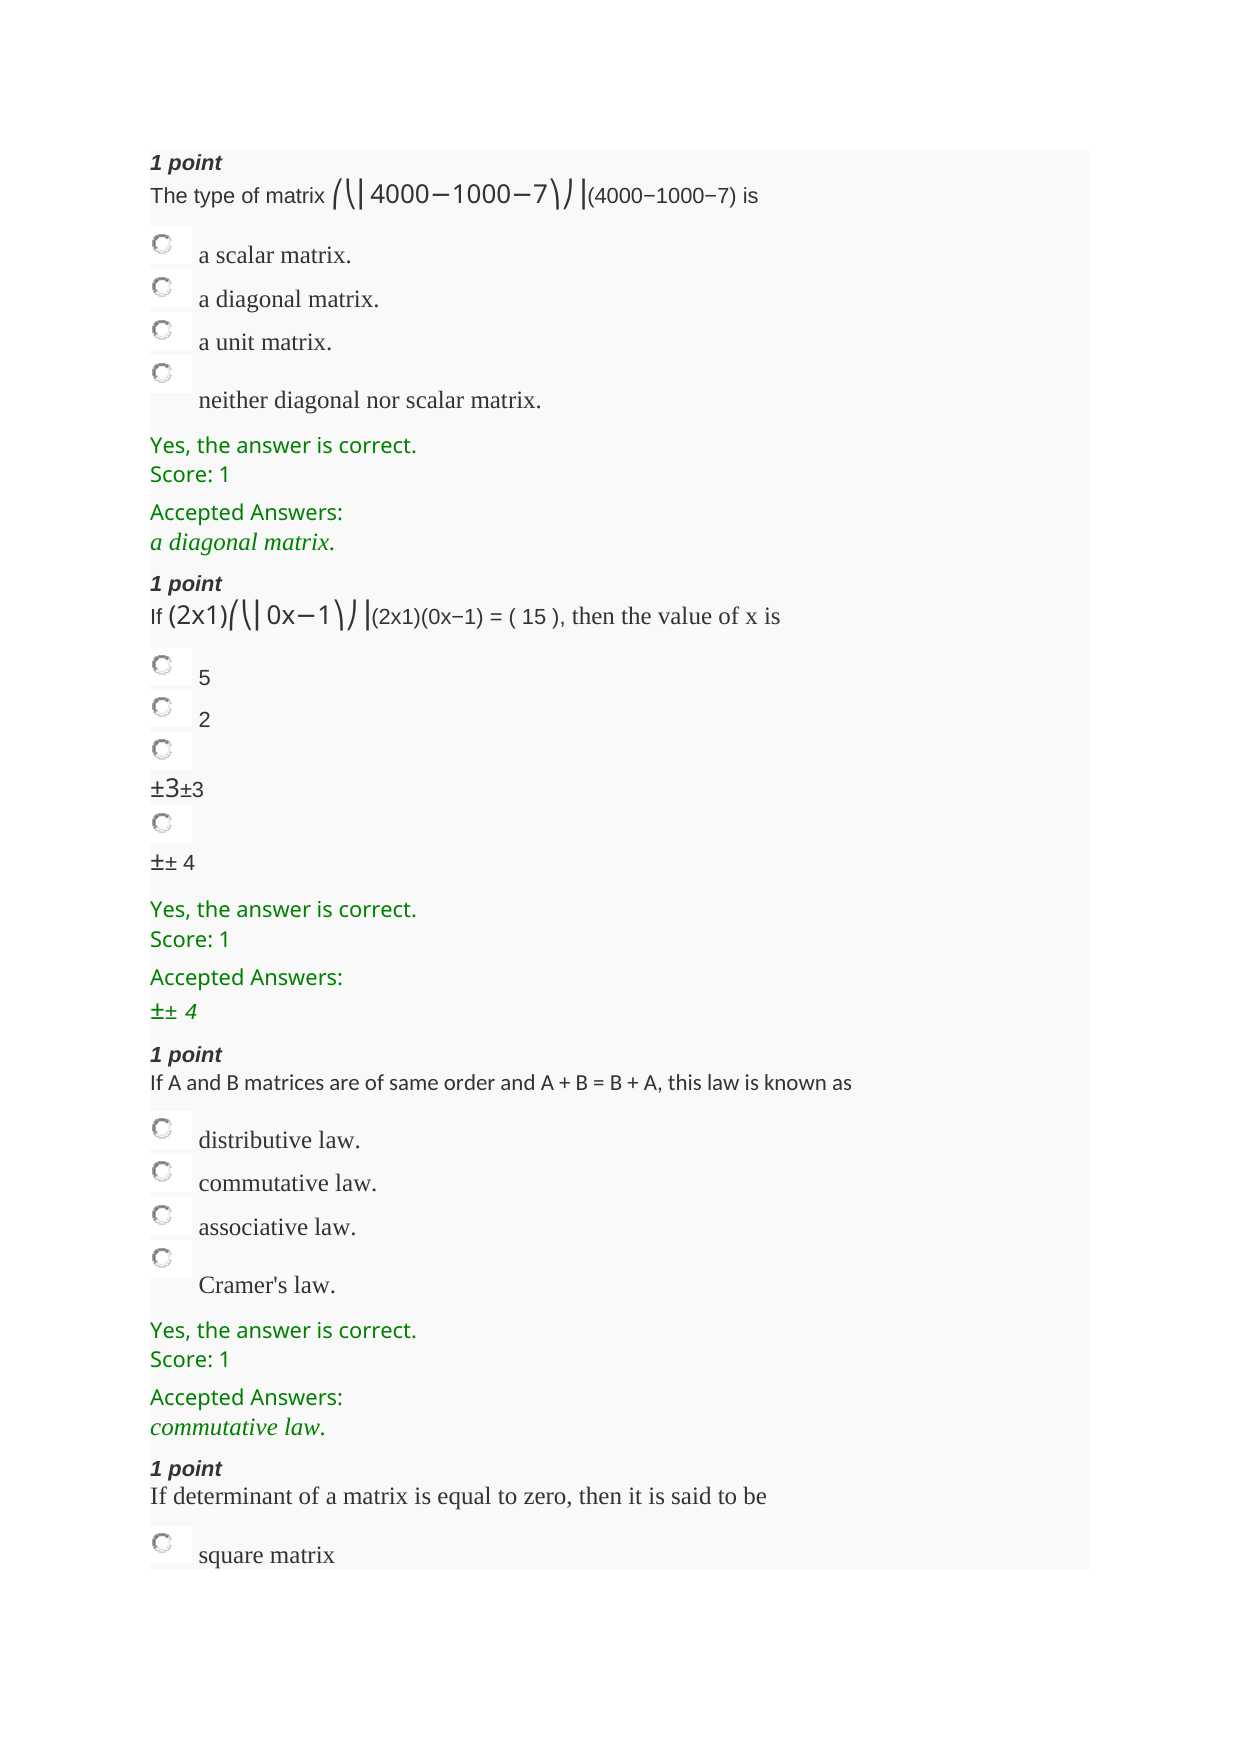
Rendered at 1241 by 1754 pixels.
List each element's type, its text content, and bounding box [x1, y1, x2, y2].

text 2 [150, 690, 1090, 732]
text distributive law. [150, 1111, 1090, 1154]
text ±3±3 [150, 770, 1090, 805]
text Yes, the answer is correct. Score: 1 [150, 430, 1090, 489]
text a diagonal matrix. [150, 269, 1090, 312]
text commutative law. [150, 1412, 1090, 1441]
text neither diagonal nor scalar matrix. [150, 355, 1090, 414]
text a unit matrix. [150, 312, 1090, 355]
text Accepted Answers: [150, 1382, 1090, 1412]
text a diagonal matrix. [150, 527, 1090, 556]
text ±± 4 [150, 991, 1090, 1027]
text square matrix [150, 1526, 1090, 1569]
text If A and B matrices are of same order and A + B = B + A, this law is known as [150, 1068, 1090, 1096]
text Accepted Answers: [150, 497, 1090, 527]
text If determinant of a matrix is equal to zero, then it is said to be [150, 1481, 1090, 1510]
text 1 point [150, 1456, 1090, 1481]
text Cramer's law. [150, 1240, 1090, 1299]
text If (2x1)⎛⎝⎜0x−1⎞⎠⎟(2x1)(0x−1) = ( 15 ), then the value of x is [150, 596, 1090, 632]
text 5 [150, 648, 1090, 690]
text 1 point [150, 1042, 1090, 1068]
text Accepted Answers: [150, 961, 1090, 991]
text a scalar matrix. [150, 226, 1090, 269]
text Yes, the answer is correct. Score: 1 [150, 894, 1090, 954]
text Yes, the answer is correct. Score: 1 [150, 1314, 1090, 1374]
text commutative law. [150, 1154, 1090, 1197]
text 1 point [150, 150, 1090, 175]
text ±± 4 [150, 843, 1090, 878]
text associative law. [150, 1197, 1090, 1240]
text 1 point [150, 571, 1090, 596]
text The type of matrix ⎛⎝⎜4000−1000−7⎞⎠⎟(4000−1000−7) is [150, 175, 1090, 211]
